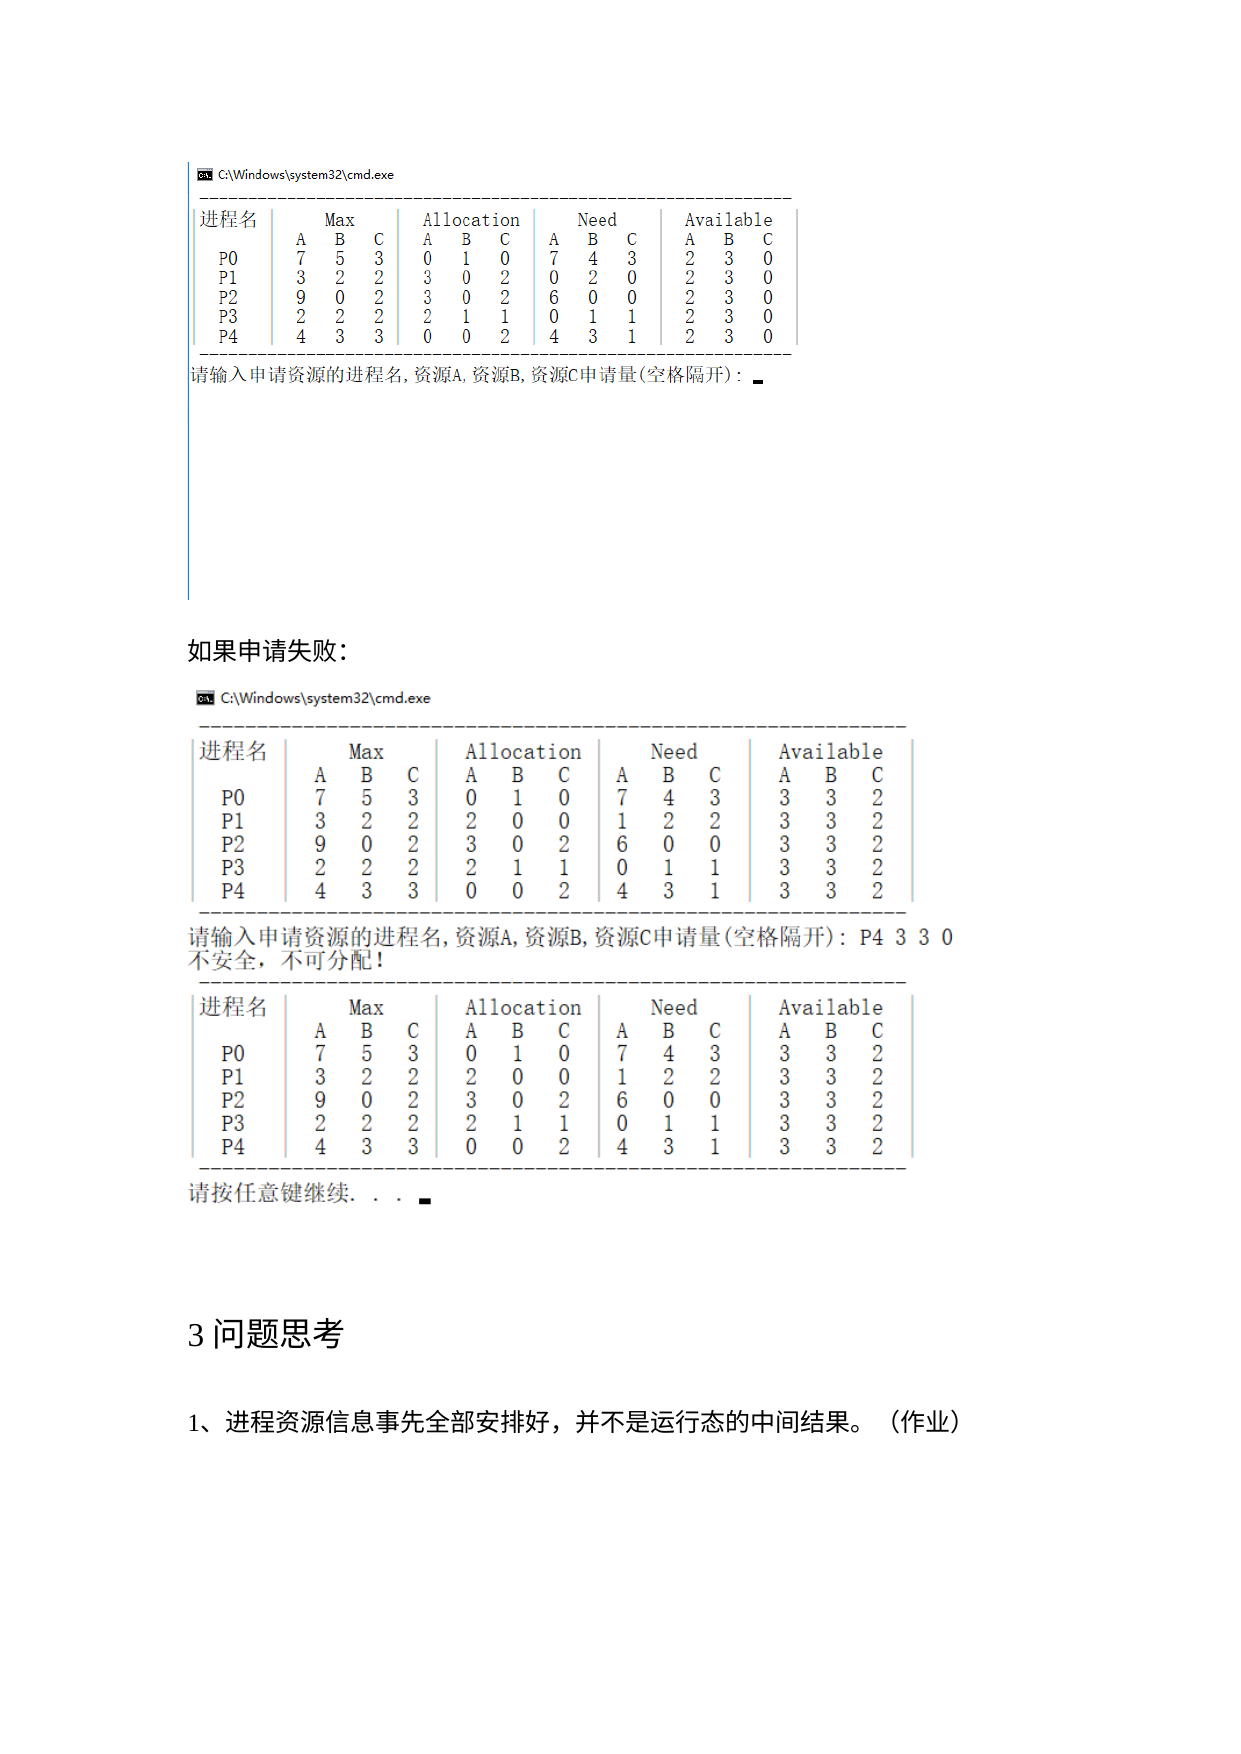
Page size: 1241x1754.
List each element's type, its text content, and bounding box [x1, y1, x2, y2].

text 如果申请失败： [187, 617, 1053, 682]
picture [187, 682, 1053, 1288]
subtitle 3 问题思考 [187, 1299, 1053, 1364]
text 1、进程资源信息事先全部安排好，并不是运行态的中间结果。（作业） [187, 1388, 1053, 1453]
picture [187, 162, 1053, 600]
